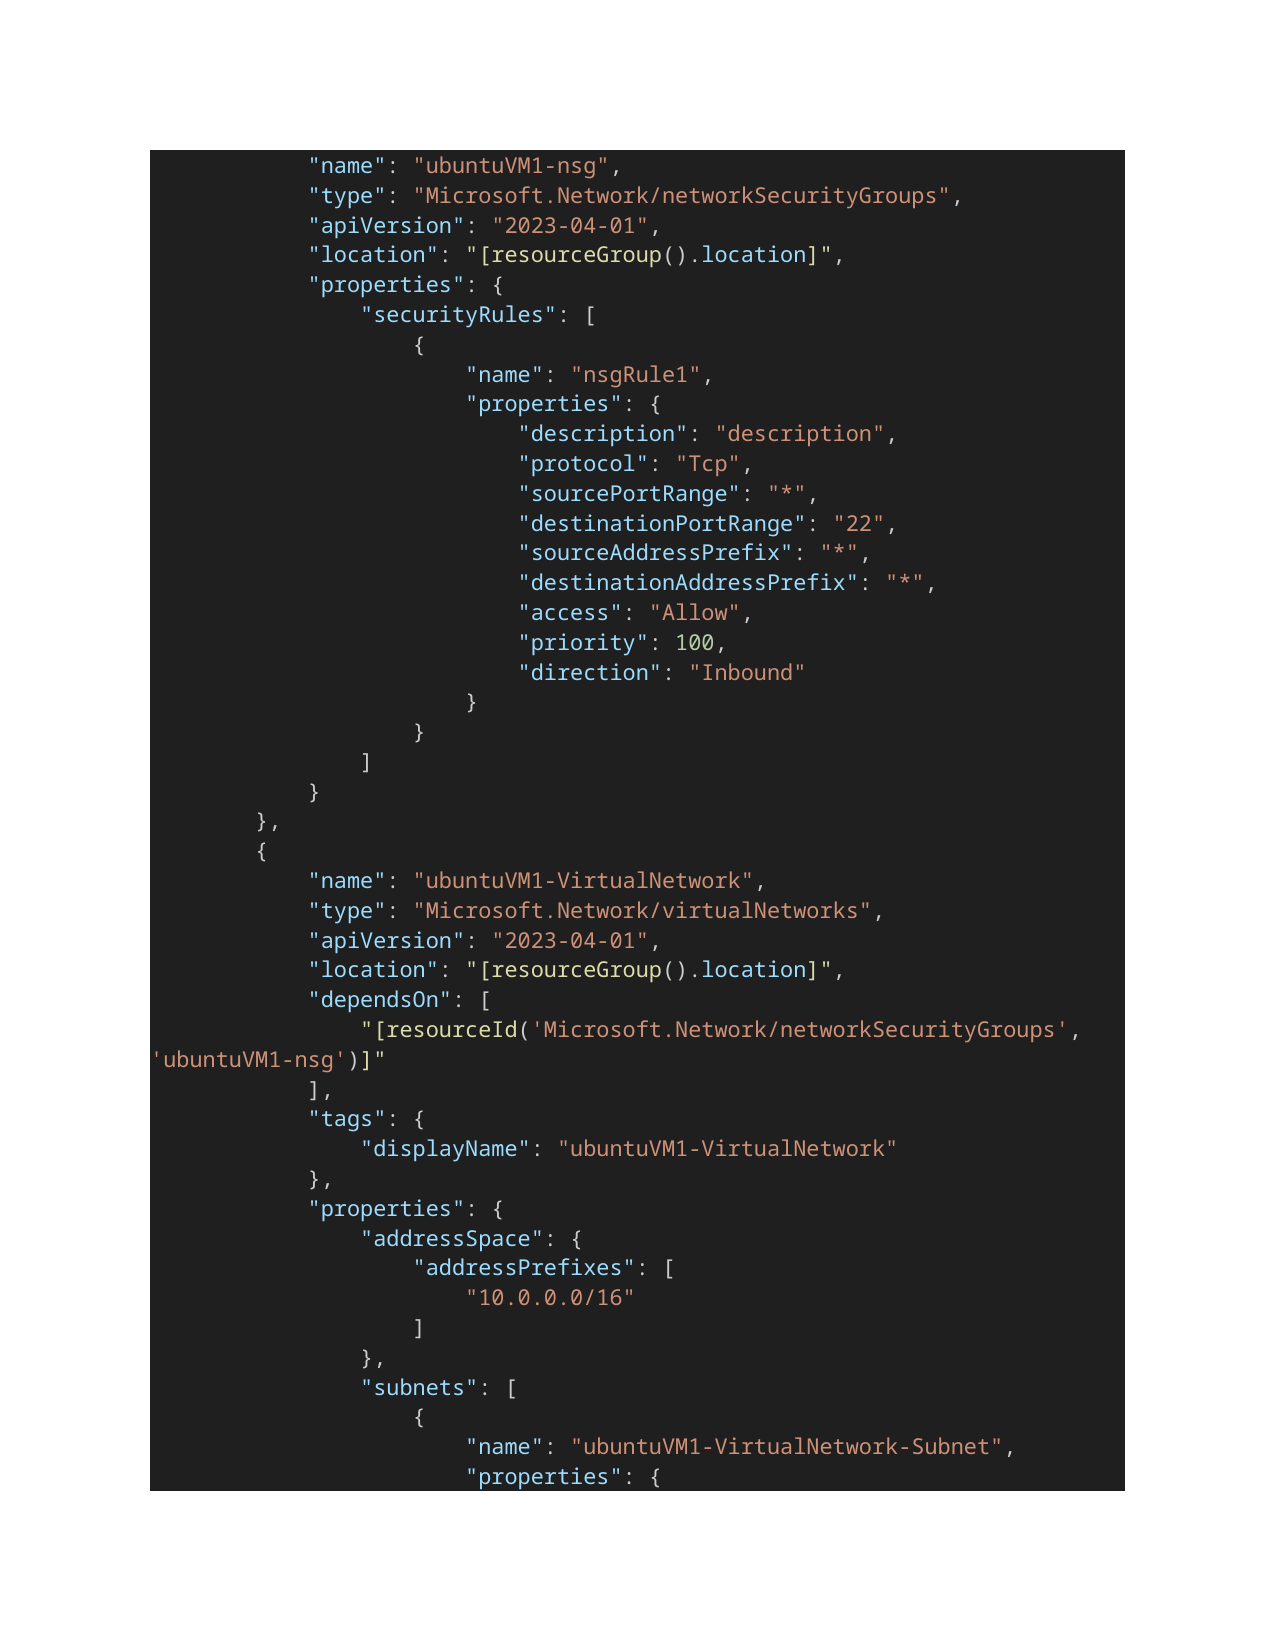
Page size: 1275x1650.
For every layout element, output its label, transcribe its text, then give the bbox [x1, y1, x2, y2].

text "properties": { [150, 269, 1125, 299]
text "description": "description", [150, 418, 1125, 448]
text } [150, 686, 1125, 716]
text "properties": { [150, 388, 1125, 418]
text "addressSpace": { [150, 1222, 1125, 1252]
text "name": "ubuntuVM1-VirtualNetwork-Subnet", [150, 1431, 1125, 1461]
text "location": "[resourceGroup().location]", [150, 954, 1125, 984]
text "10.0.0.0/16" [150, 1282, 1125, 1312]
text "securityRules": [ [150, 299, 1125, 329]
text "apiVersion": "2023-04-01", [150, 924, 1125, 954]
text "sourceAddressPrefix": "*", [150, 537, 1125, 567]
text } [150, 716, 1125, 746]
text "addressPrefixes": [ [150, 1252, 1125, 1282]
text }, [150, 805, 1125, 835]
text ], [150, 1073, 1125, 1103]
text "tags": { [150, 1103, 1125, 1133]
text { [150, 835, 1125, 865]
text "properties": { [150, 1193, 1125, 1222]
text "priority": 100, [150, 627, 1125, 656]
text "dependsOn": [ [150, 984, 1125, 1014]
text "destinationPortRange": "22", [150, 507, 1125, 537]
text ] [150, 746, 1125, 776]
text } [150, 776, 1125, 805]
text "direction": "Inbound" [150, 656, 1125, 686]
text "protocol": "Tcp", [150, 448, 1125, 478]
text }, [150, 1342, 1125, 1371]
text ] [150, 1312, 1125, 1342]
text "apiVersion": "2023-04-01", [150, 209, 1125, 239]
text "type": "Microsoft.Network/virtualNetworks", [150, 895, 1125, 924]
text "subnets": [ [150, 1371, 1125, 1401]
text }, [150, 1163, 1125, 1193]
text { [150, 329, 1125, 358]
text "name": "nsgRule1", [150, 358, 1125, 388]
text "access": "Allow", [150, 597, 1125, 627]
text "[resourceId('Microsoft.Network/networkSecurityGroups', 'ubuntuVM1-nsg')]" [150, 1014, 1125, 1073]
text "destinationAddressPrefix": "*", [150, 567, 1125, 597]
text { [150, 1401, 1125, 1431]
text "location": "[resourceGroup().location]", [150, 239, 1125, 269]
text "name": "ubuntuVM1-nsg", [150, 150, 1125, 180]
text "sourcePortRange": "*", [150, 478, 1125, 507]
text "type": "Microsoft.Network/networkSecurityGroups", [150, 180, 1125, 209]
text "name": "ubuntuVM1-VirtualNetwork", [150, 865, 1125, 895]
text "properties": { [150, 1461, 1125, 1491]
text "displayName": "ubuntuVM1-VirtualNetwork" [150, 1133, 1125, 1163]
